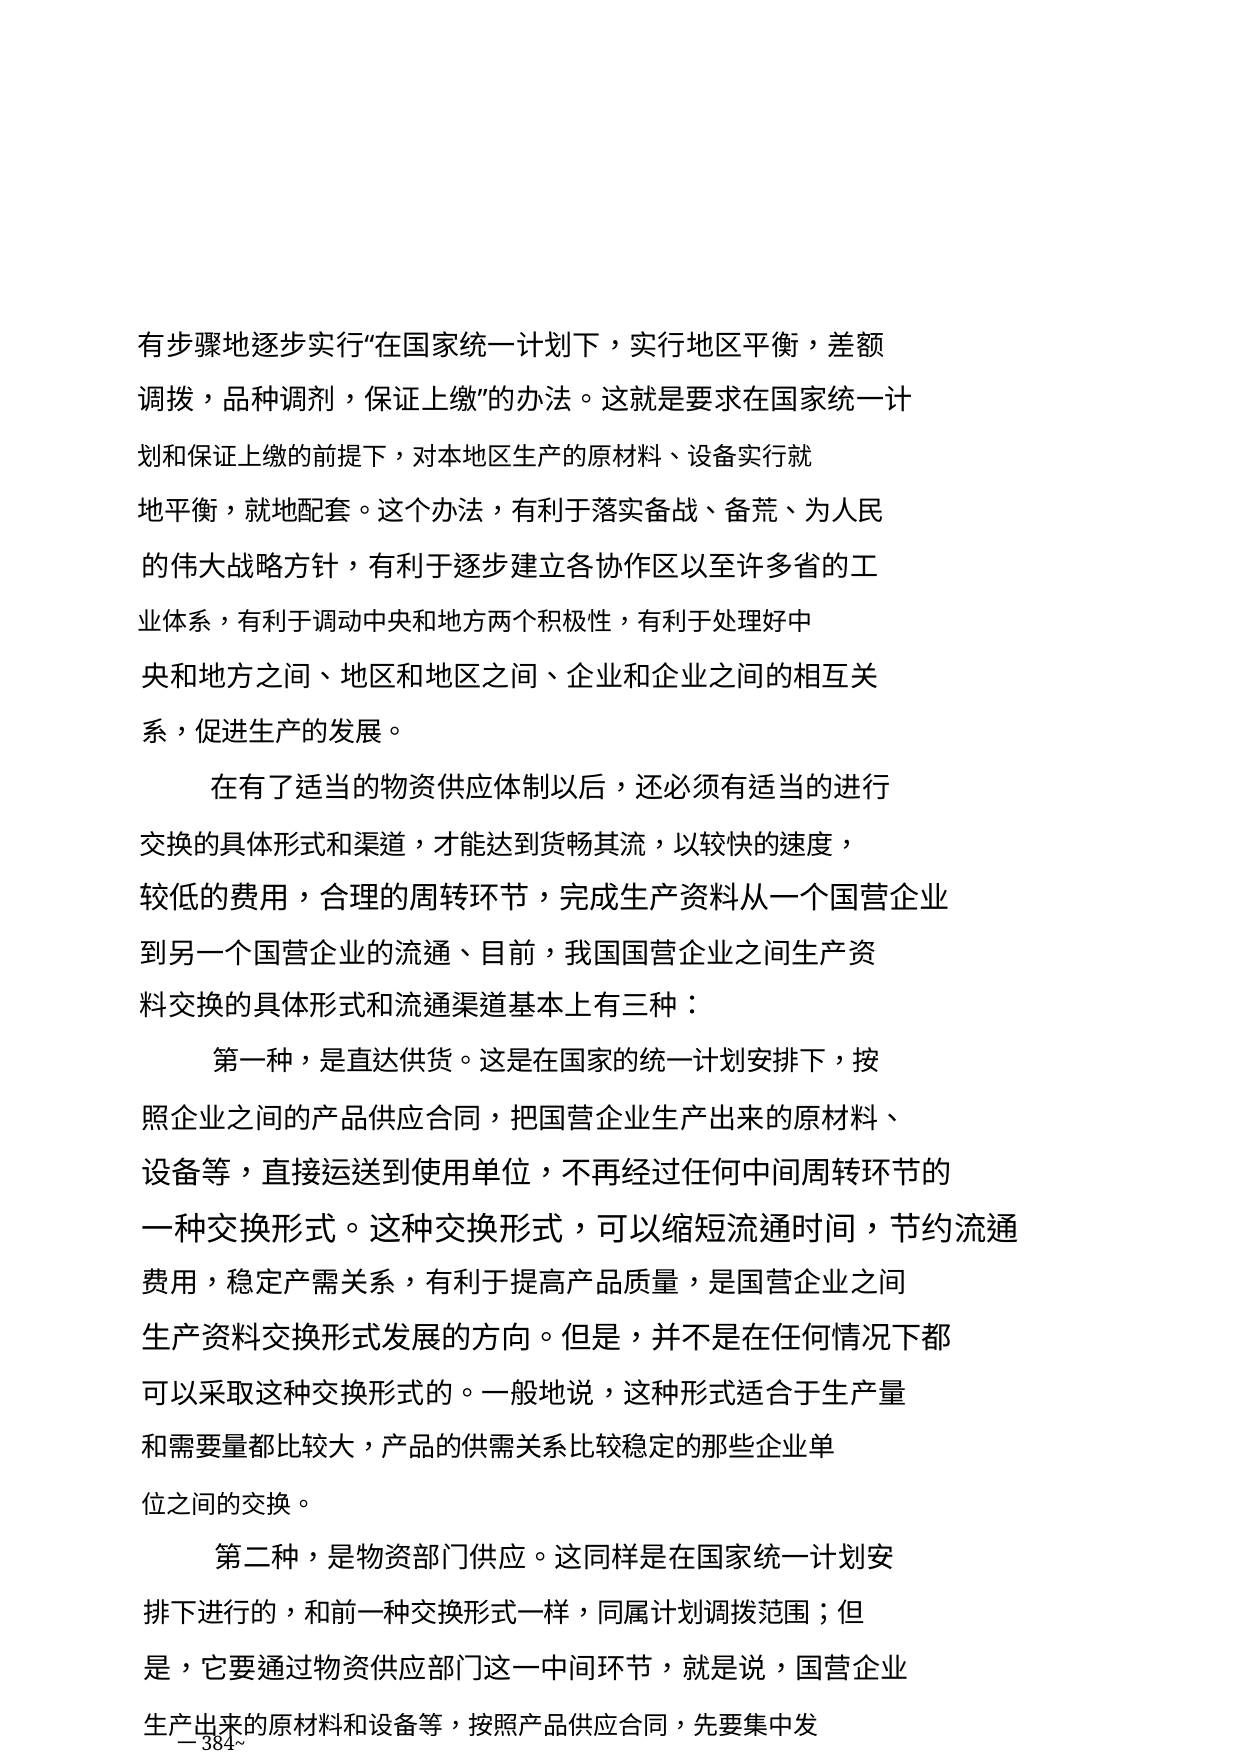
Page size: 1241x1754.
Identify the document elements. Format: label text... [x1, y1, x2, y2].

text 划和保证上缴的前提下，对本地区生产的原材料、设备实行就 [137, 445, 1050, 470]
text 在有了适当的物资供应体制以后，还必须有适当的进行 [210, 774, 992, 803]
text 第一种，是直达供货。这是在国家的统一计划安排下，按 [212, 1049, 979, 1076]
text 交换的具体形式和渠道，才能达到货畅其流，以较快的速度， [139, 833, 1071, 859]
text 第二种，是物资部门供应。这同样是在国家统一计划安 [214, 1545, 1026, 1574]
text 是，它要通过物资供应部门这一中间环节，就是说，国营企业 [144, 1656, 1026, 1684]
text 生产资料交换形式发展的方向。但是，并不是在任何情况下都 [142, 1324, 1154, 1354]
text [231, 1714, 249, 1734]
text 地平衡，就地配套。这个办法，有利于落实备战、备荒、为人民 [137, 499, 1050, 526]
text 位之间的交换。 [142, 1493, 1154, 1518]
text 有步骤地逐步实行“在国家统一计划下，实行地区平衡，差额 [137, 333, 1050, 361]
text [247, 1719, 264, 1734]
text 央和地方之间、地区和地区之间、企业和企业之间的相互关 [142, 664, 1050, 692]
text 业体系，有利于调动中央和地方两个积极性，有利于处理好中 [137, 610, 1050, 635]
text 费用，稳定产需关系，有利于提高产品质量，是国营企业之间 [142, 1270, 1154, 1299]
text 设备等，直接运送到使用单位，不再经过任何中间周转环节的 [142, 1160, 1154, 1190]
text 一种交换形式。这种交换形式，可以缩短流通时间，节约流通 [142, 1214, 1154, 1247]
text 排下进行的，和前一种交换形式一样，同属计划调拨范围；但 [144, 1602, 1026, 1628]
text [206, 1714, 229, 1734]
text 可以采取这种交换形式的。一般地说，这种形式适合于生产量 [142, 1381, 1154, 1409]
text 料交换的具体形式和流通渠道基本上有三种： [139, 993, 1071, 1022]
text 的伟大战略方针，有利于逐步建立各协作区以至许多省的工 [142, 554, 1050, 582]
text 一384~ [177, 1734, 267, 1754]
text 生产出来的原材料和设备等，按照产品供应合同，先要集中发 [259, 1714, 1026, 1739]
text 照企业之间的产品供应合同，把国营企业生产出来的原材料、 [142, 1106, 1154, 1134]
text 和需要量都比较大，产品的供需关系比较稳定的那些企业单 [142, 1435, 1154, 1462]
text 较低的费用，合理的周转环节，完成生产资料从一个国营企业 [139, 885, 1071, 915]
text 调拨，品种调剂，保证上缴”的办法。这就是要求在国家统一计 [137, 387, 1050, 415]
text 到另一个国营企业的流通、目前，我国国营企业之间生产资 [139, 941, 1071, 969]
text 系，促进生产的发展。 [142, 720, 1050, 747]
